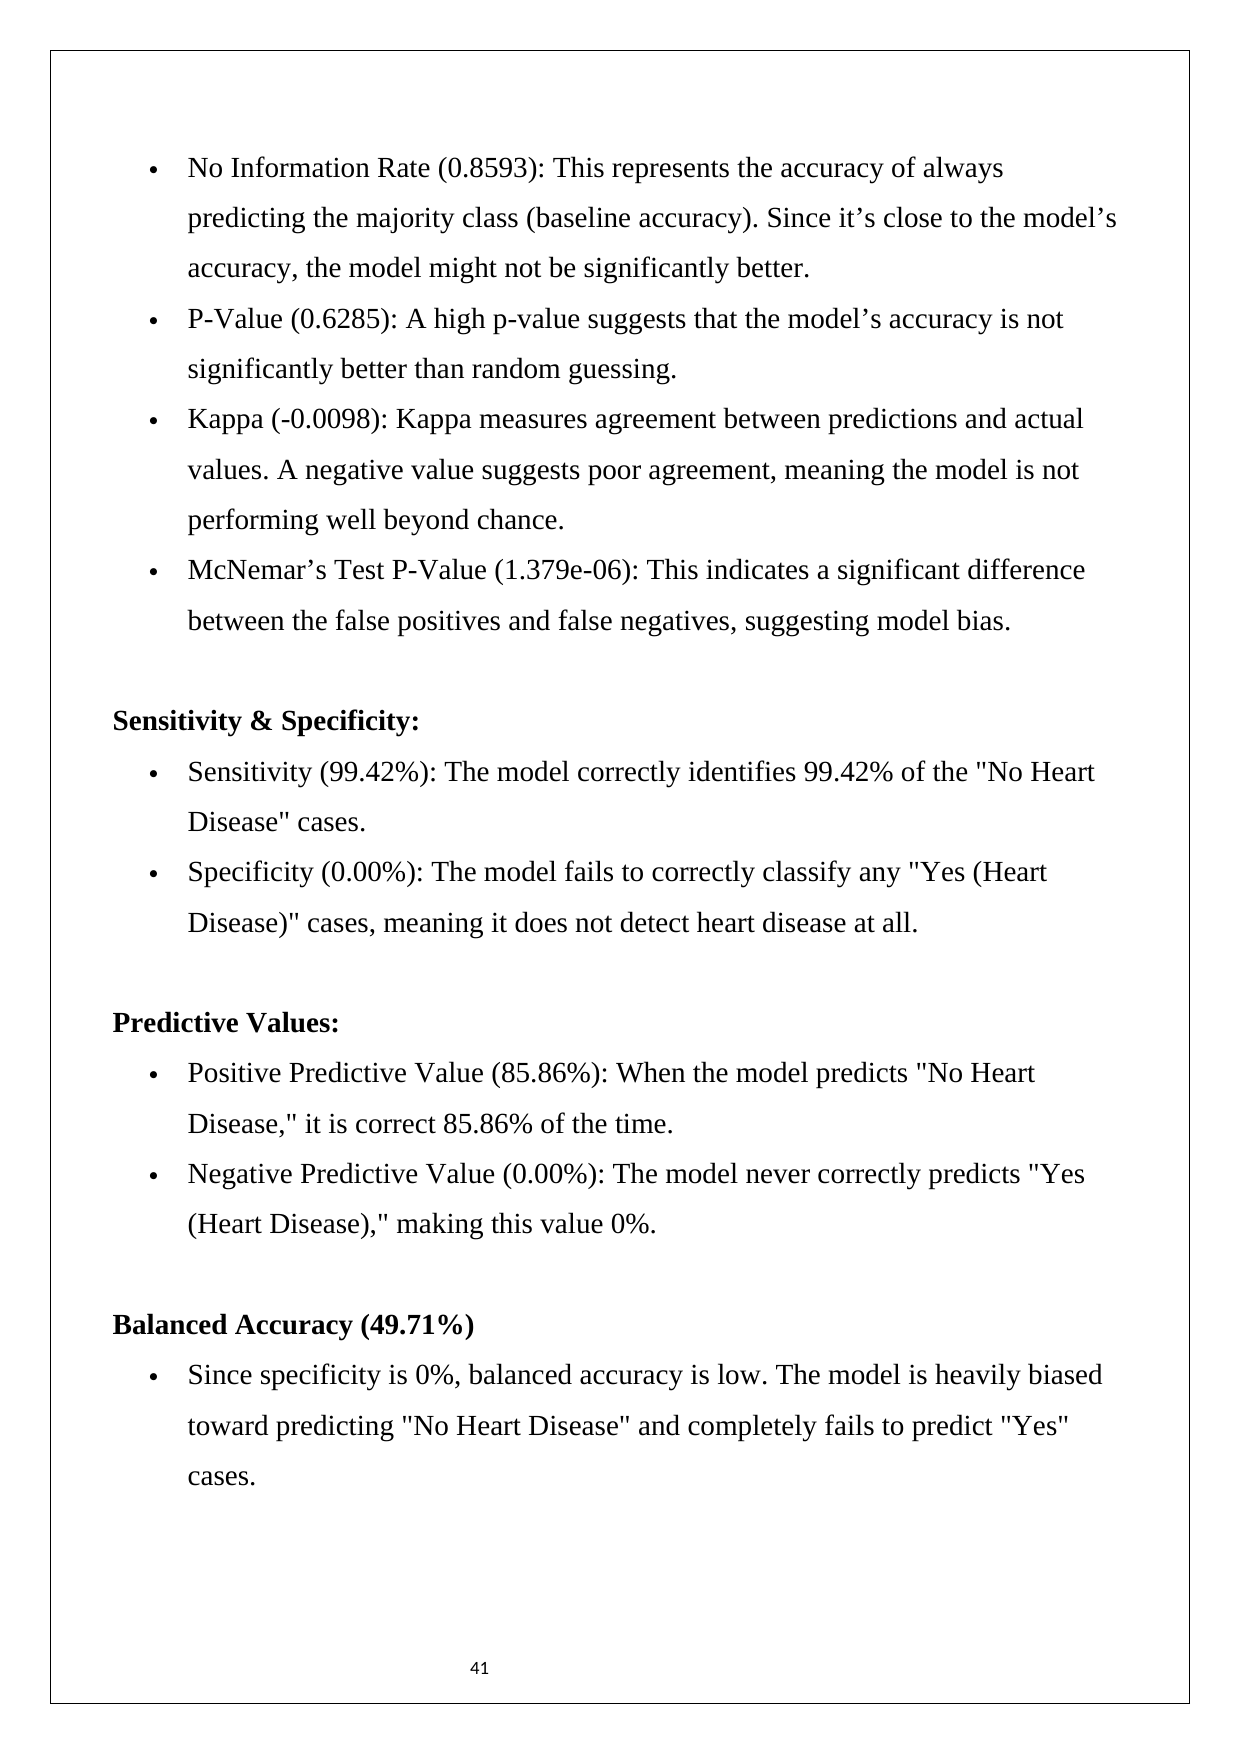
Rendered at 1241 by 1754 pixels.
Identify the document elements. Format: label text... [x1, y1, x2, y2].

text Sensitivity & Specificity: [112, 703, 1128, 737]
list Since specificity is 0%, balanced accuracy is low. The model is heavily biased toward predicting "No Heart Disease" and completely fails to predict "Yes" cases. [150, 1357, 1128, 1492]
list No Information Rate (0.8593): This represents the accuracy of always predicting the majority class (baseline accuracy). Since it’s close to the model’s accuracy, the model might not be significantly better. [150, 150, 1128, 284]
list Sensitivity (99.42%): The model correctly identifies 99.42% of the "No Heart Disease" cases. [150, 754, 1128, 838]
list Positive Predictive Value (85.86%): When the model predicts "No Heart Disease," it is correct 85.86% of the time. [150, 1056, 1128, 1139]
text Balanced Accuracy (49.71%) [112, 1307, 1128, 1341]
list Specificity (0.00%): The model fails to correctly classify any "Yes (Heart Disease)" cases, meaning it does not detect heart disease at all. [150, 854, 1128, 938]
text Predictive Values: [112, 1005, 1128, 1039]
list P-Value (0.6285): A high p-value suggests that the model’s accuracy is not significantly better than random guessing. [150, 301, 1128, 385]
list Negative Predictive Value (0.00%): The model never correctly predicts "Yes (Heart Disease)," making this value 0%. [150, 1156, 1128, 1240]
list McNemar’s Test P-Value (1.379e-06): This indicates a significant difference between the false positives and false negatives, suggesting model bias. [150, 552, 1128, 636]
list Kappa (-0.0098): Kappa measures agreement between predictions and actual values. A negative value suggests poor agreement, meaning the model is not performing well beyond chance. [150, 402, 1128, 536]
